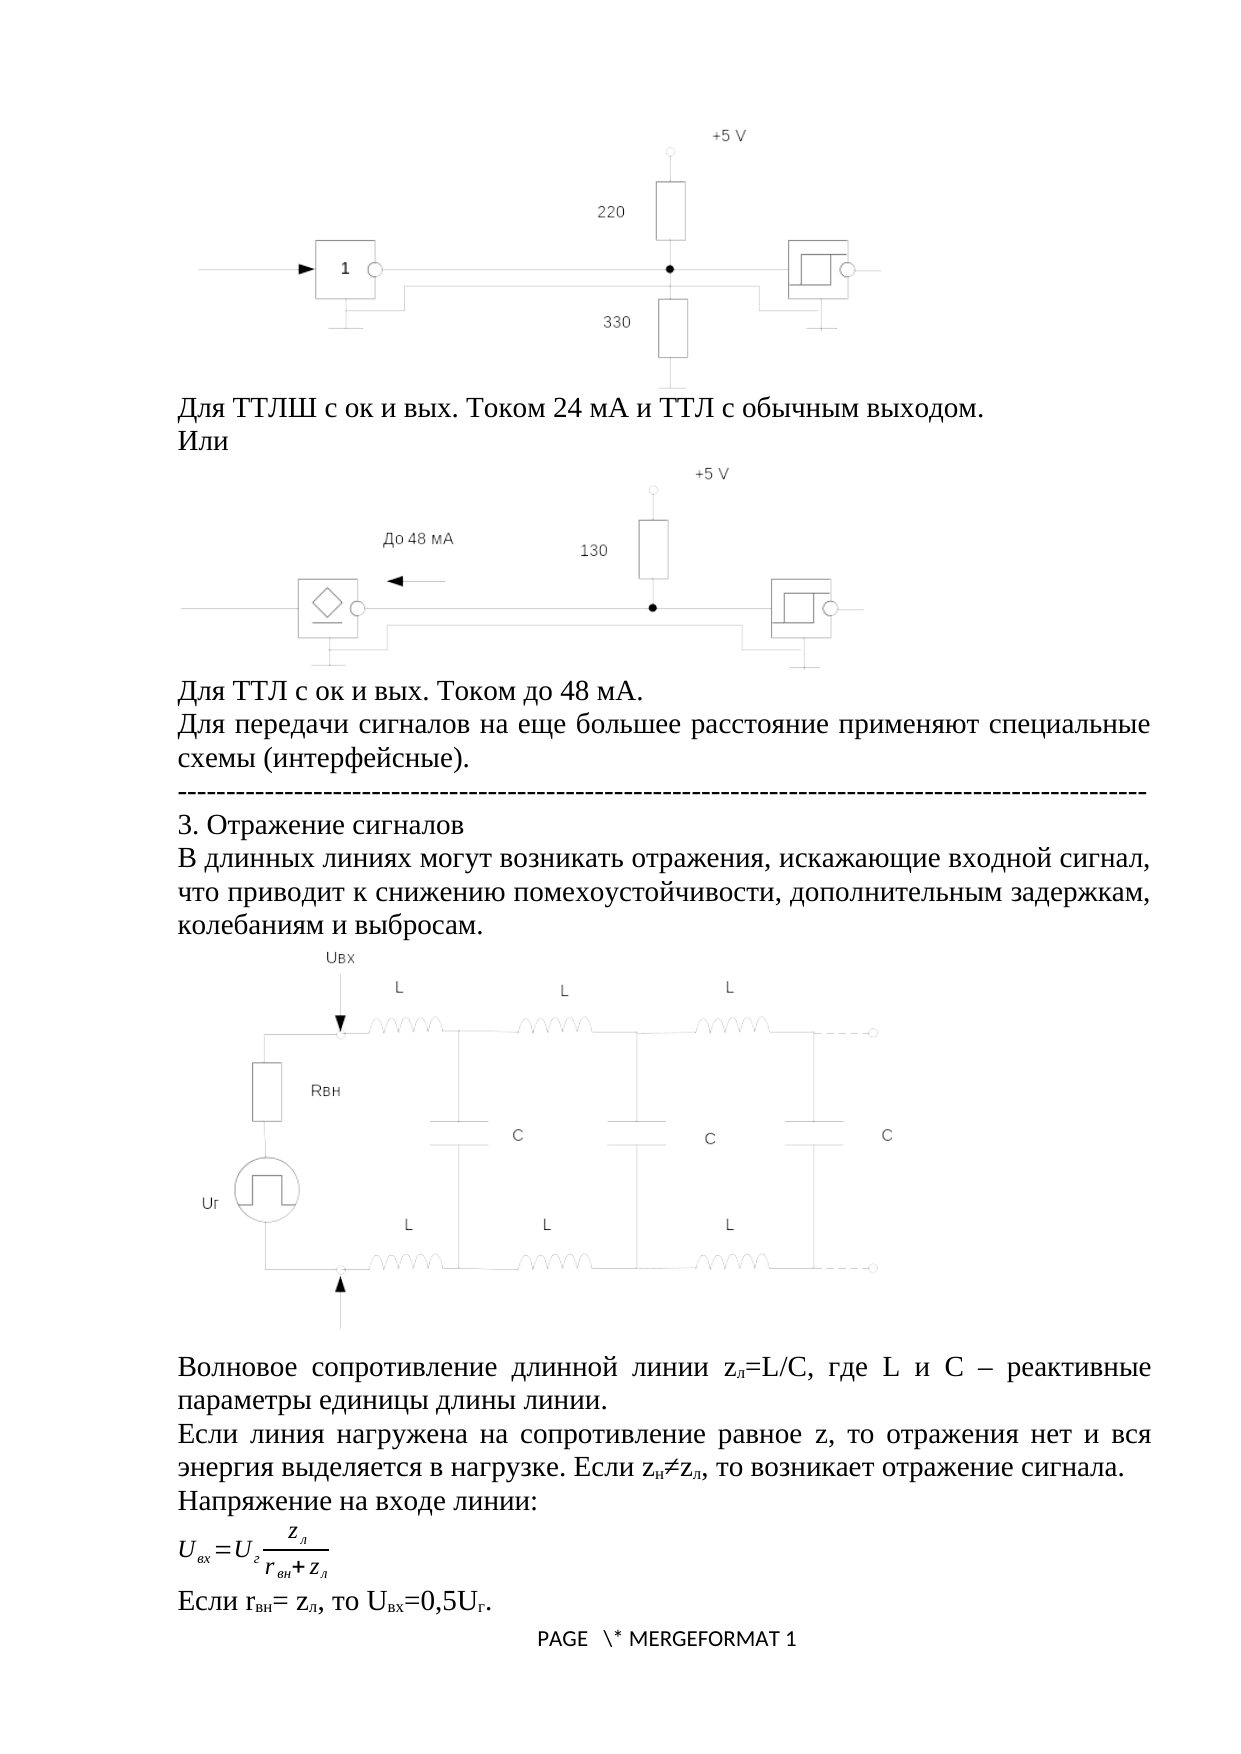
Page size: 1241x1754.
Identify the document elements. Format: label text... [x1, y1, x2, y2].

text 3. Отражение сигналов [177, 807, 1152, 840]
text Если rвн= zл, то Uвх=0,5Uг. [177, 1583, 1152, 1616]
text В длинных линиях могут возникать отражения, искажающие входной сигнал, что приводит к снижению помехоустойчивости, дополнительным задержкам, колебаниям и выбросам. [177, 840, 1152, 941]
text Если линия нагружена на сопротивление равное z, то отражения нет и вся энергия выделяется в нагрузке. Если zн≠zл, то возникает отражение сигнала. [177, 1416, 1152, 1483]
text ---------------------------------------------------------------------------------------------------- [177, 773, 1152, 807]
text Для передачи сигналов на еще большее расстояние применяют специальные схемы (интерфейсные). [177, 706, 1152, 773]
text Для ТТЛ с ок и вых. Током до 48 мА. [177, 673, 1152, 706]
text Волновое сопротивление длинной линии zл=L/C, где L и C – реактивные параметры единицы длины линии. [177, 1349, 1152, 1416]
text Для ТТЛШ с ок и вых. Током 24 мА и ТТЛ с обычным выходом. [177, 390, 1152, 423]
text Или [177, 423, 1152, 457]
text Напряжение на входе линии: [177, 1483, 1152, 1517]
